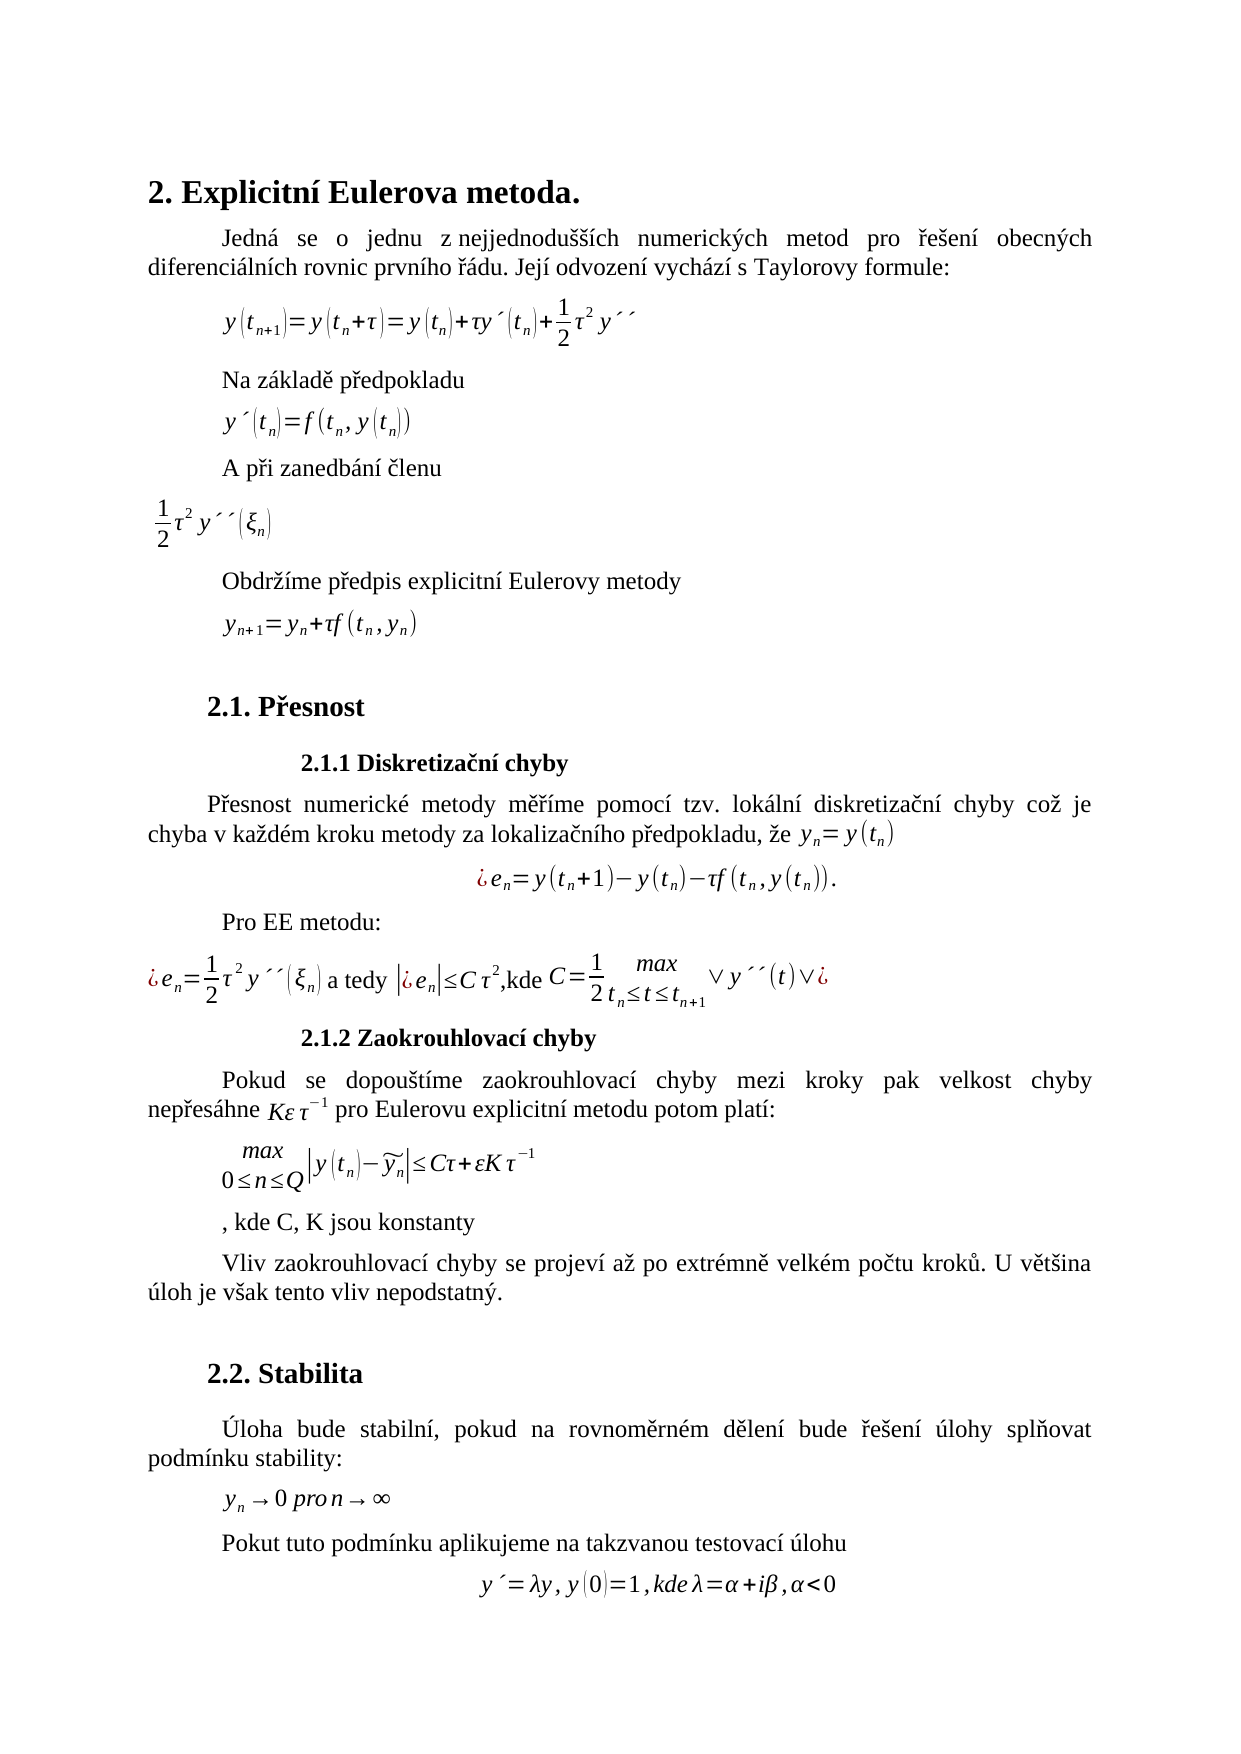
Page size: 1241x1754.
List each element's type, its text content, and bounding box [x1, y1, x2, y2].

text Obdržíme předpis explicitní Eulerovy metody [148, 566, 1092, 595]
text Úloha bude stabilní, pokud na rovnoměrném dělení bude řešení úlohy splňovat podmínku stability: [148, 1414, 1092, 1472]
subtitle Diskretizační chyby [357, 748, 1092, 777]
subtitle Explicitní Eulerova metoda. [148, 173, 1092, 211]
text Pokut tuto podmínku aplikujeme na takzvanou testovací úlohu [148, 1528, 1092, 1557]
text Přesnost numerické metody měříme pomocí tzv. lokální diskretizační chyby což je chyba v každém kroku metody za lokalizačního předpokladu, že [148, 789, 1092, 850]
subtitle Zaokrouhlovací chyby [357, 1023, 1092, 1052]
text Pokud se dopouštíme zaokrouhlovací chyby mezi kroky pak velkost chyby nepřesáhne pro Eulerovu explicitní metodu potom platí: [148, 1065, 1092, 1124]
text Jedná se o jednu z nejjednodušších numerických metod pro řešení obecných diferenciálních rovnic prvního řádu. Její odvození vychází s Taylorovy formule: [148, 223, 1092, 281]
text Na základě předpokladu [148, 365, 1092, 394]
text A při zanedbání členu [148, 453, 1092, 482]
subtitle Stabilita [207, 1356, 1092, 1389]
text a tedy ,kde [148, 948, 1092, 1011]
text , kde C, K jsou konstanty [148, 1207, 1092, 1236]
text Pro EE metodu: [148, 907, 1092, 936]
text Vliv zaokrouhlovací chyby se projeví až po extrémně velkém počtu kroků. U většina úloh je však tento vliv nepodstatný. [148, 1248, 1092, 1306]
subtitle Přesnost [207, 689, 1092, 723]
